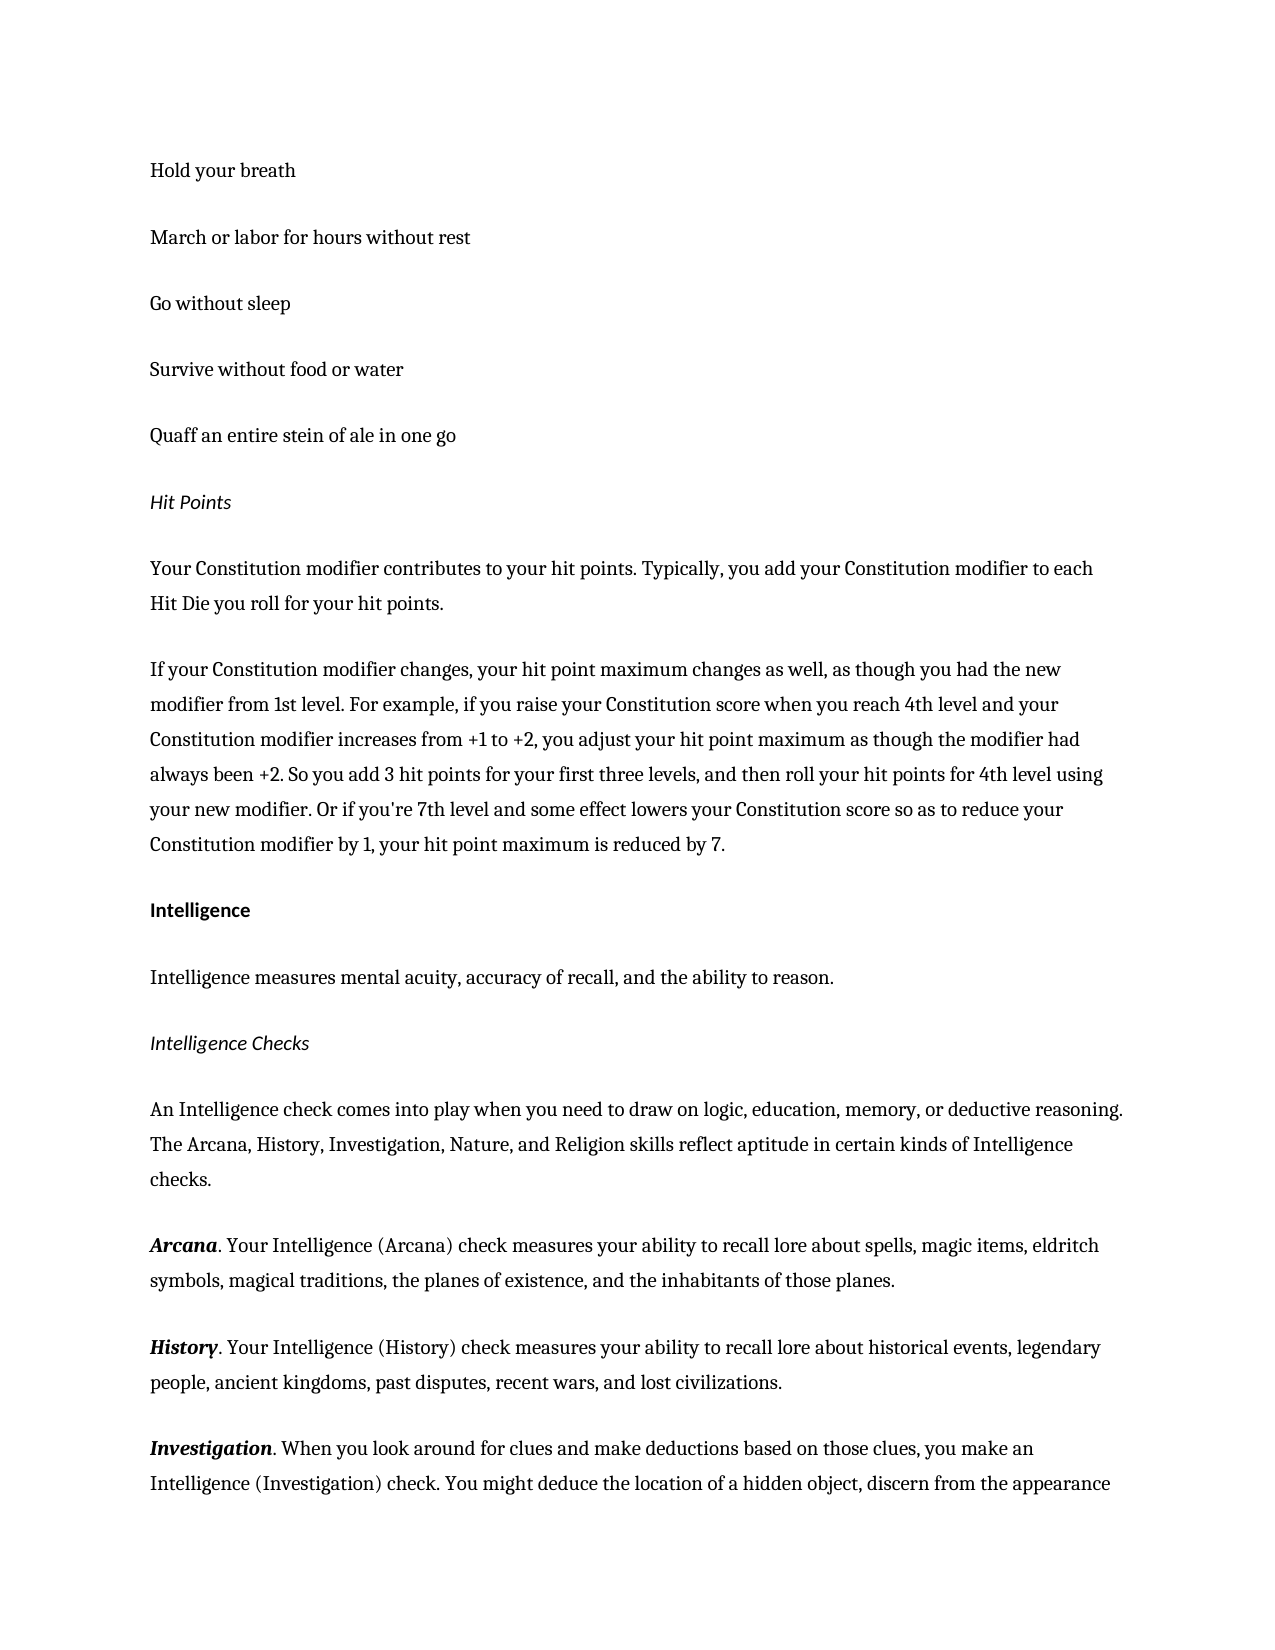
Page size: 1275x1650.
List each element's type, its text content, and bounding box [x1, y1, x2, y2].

subtitle Hit Points [150, 481, 1125, 516]
text History. Your Intelligence (History) check measures your ability to recall lore about historical events, legendary people, ancient kingdoms, past disputes, recent wars, and lost civilizations. [150, 1326, 1125, 1396]
text Arcana. Your Intelligence (Arcana) check measures your ability to recall lore about spells, magic items, eldritch symbols, magical traditions, the planes of existence, and the inhabitants of those planes. [150, 1225, 1125, 1295]
text If your Constitution modifier changes, your hit point maximum changes as well, as though you had the new modifier from 1st level. For example, if you raise your Constitution score when you reach 4th level and your Constitution modifier increases from +1 to +2, you adjust your hit point maximum as though the modifier had always been +2. So you add 3 hit points for your first three levels, and then roll your hit points for 4th level using your new modifier. Or if you're 7th level and some effect lowers your Constitution score so as to reduce your Constitution modifier by 1, your hit point maximum is reduced by 7. [150, 649, 1125, 859]
subtitle Intelligence [150, 890, 1125, 925]
subtitle Intelligence Checks [150, 1022, 1125, 1057]
text Your Constitution modifier contributes to your hit points. Typically, you add your Constitution modifier to each Hit Die you roll for your hit points. [150, 547, 1125, 617]
text An Intelligence check comes into play when you need to draw on logic, education, memory, or deductive reasoning. The Arcana, History, Investigation, Nature, and Religion skills reflect aptitude in certain kinds of Intelligence checks. [150, 1089, 1125, 1194]
text Intelligence measures mental acuity, accuracy of recall, and the ability to reason. [150, 956, 1125, 991]
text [150, 1427, 1125, 1497]
